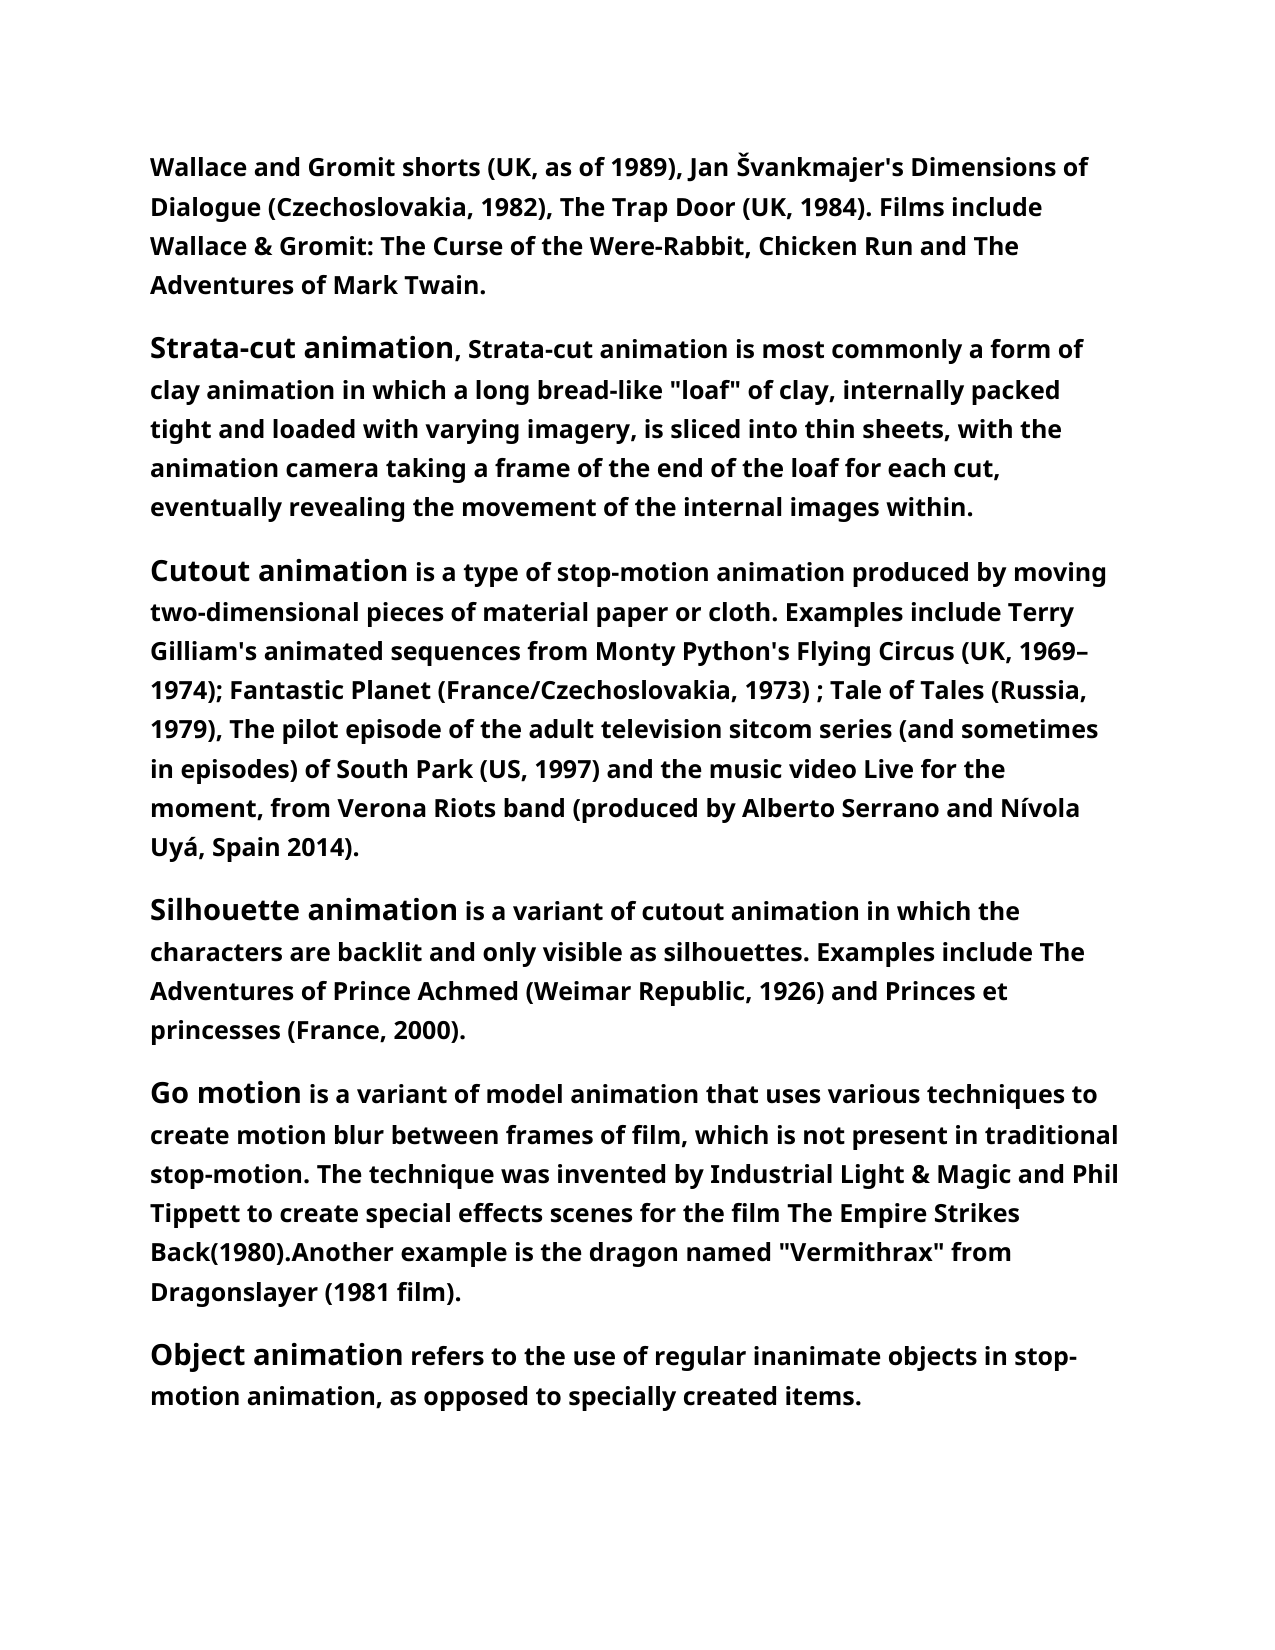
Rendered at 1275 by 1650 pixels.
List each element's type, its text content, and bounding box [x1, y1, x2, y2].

text Object animation refers to the use of regular inanimate objects in stop-motion animation, as opposed to specially created items. [150, 1334, 1125, 1413]
text Cutout animation is a type of stop-motion animation produced by moving two-dimensional pieces of material paper or cloth. Examples include Terry Gilliam's animated sequences from Monty Python's Flying Circus (UK, 1969–1974); Fantastic Planet (France/Czechoslovakia, 1973) ; Tale of Tales (Russia, 1979), The pilot episode of the adult television sitcom series (and sometimes in episodes) of South Park (US, 1997) and the music video Live for the moment, from Verona Riots band (produced by Alberto Serrano and Nívola Uyá, Spain 2014). [150, 550, 1125, 864]
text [150, 150, 1125, 302]
text Silhouette animation is a variant of cutout animation in which the characters are backlit and only visible as silhouettes. Examples include The Adventures of Prince Achmed (Weimar Republic, 1926) and Princes et princesses (France, 2000). [150, 889, 1125, 1047]
text Strata-cut animation, Strata-cut animation is most commonly a form of clay animation in which a long bread-like "loaf" of clay, internally packed tight and loaded with varying imagery, is sliced into thin sheets, with the animation camera taking a frame of the end of the loaf for each cut, eventually revealing the movement of the internal images within. [150, 327, 1125, 524]
text Go motion is a variant of model animation that uses various techniques to create motion blur between frames of film, which is not present in traditional stop-motion. The technique was invented by Industrial Light & Magic and Phil Tippett to create special effects scenes for the film The Empire Strikes Back(1980).Another example is the dragon named "Vermithrax" from Dragonslayer (1981 film). [150, 1073, 1125, 1308]
